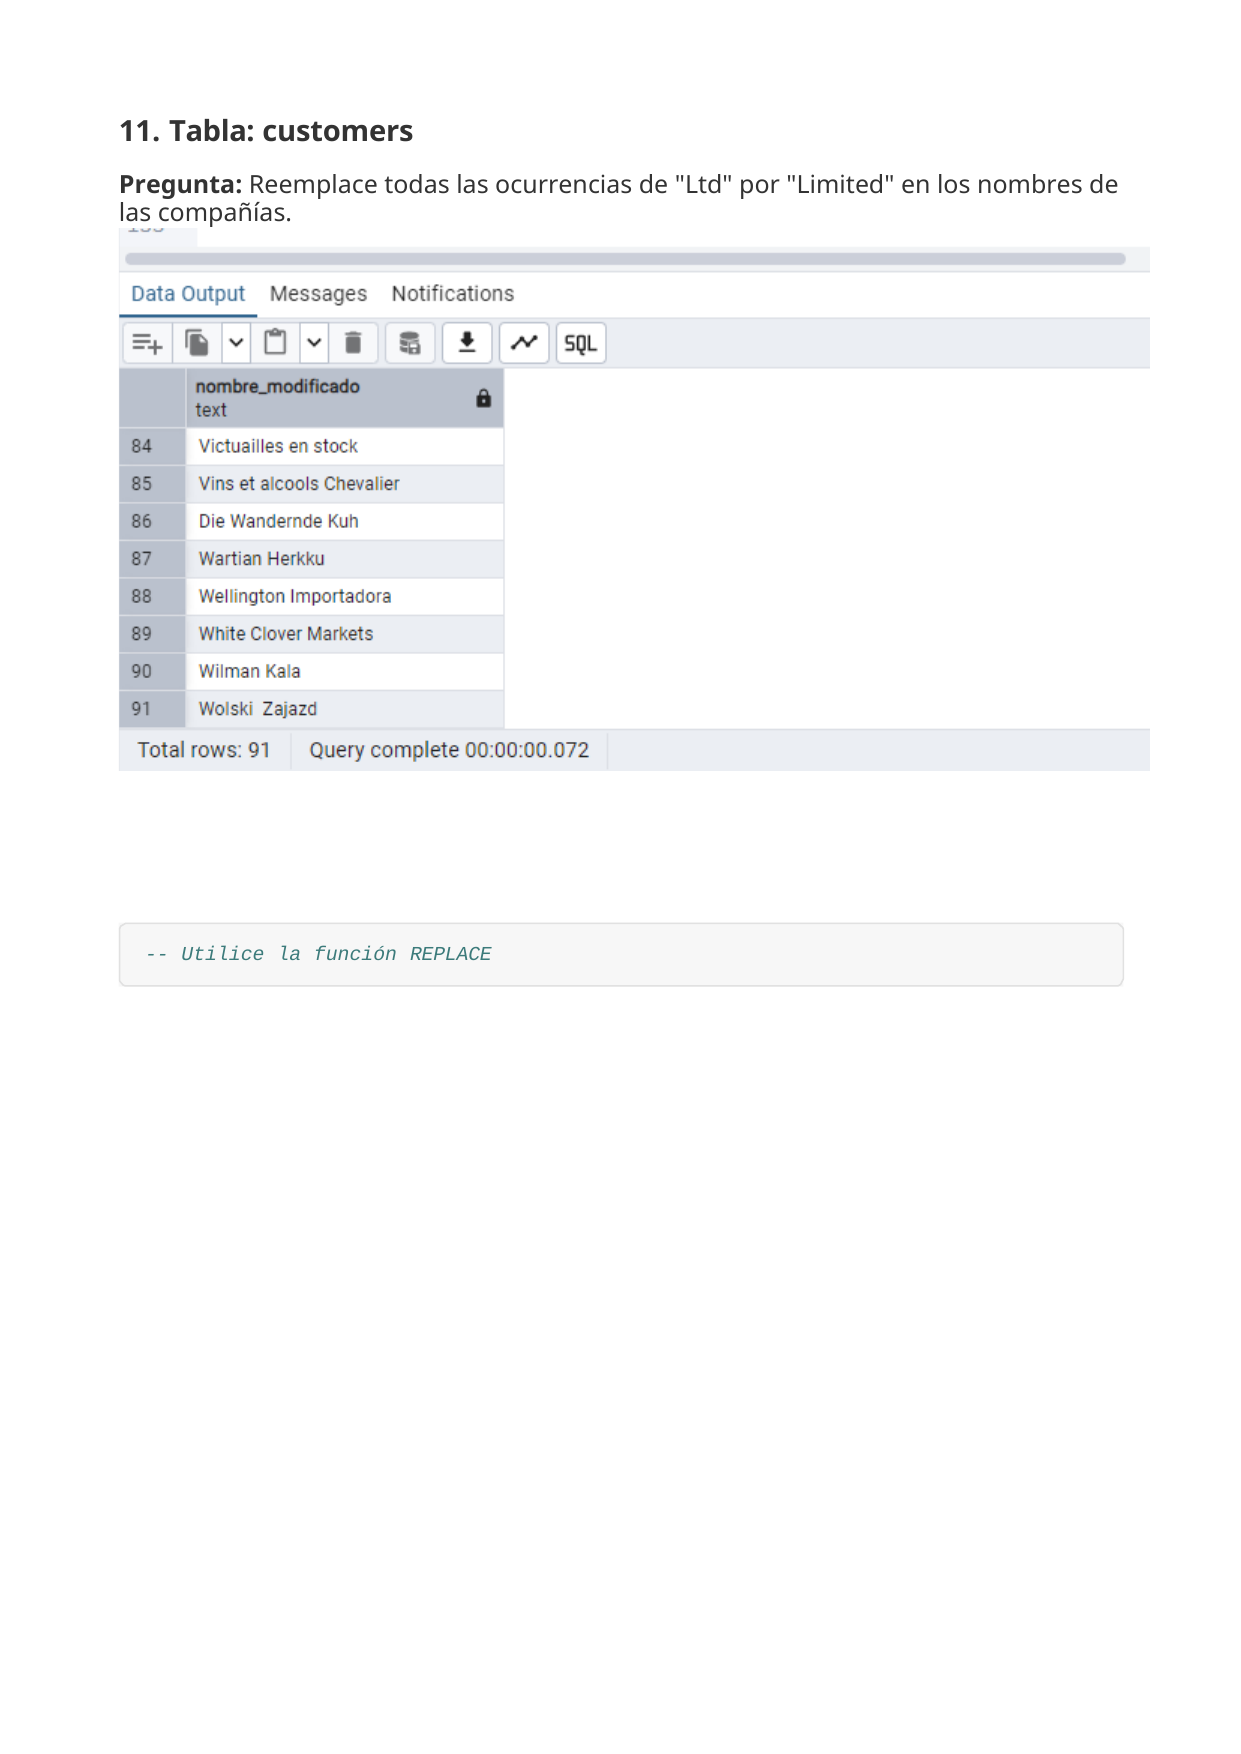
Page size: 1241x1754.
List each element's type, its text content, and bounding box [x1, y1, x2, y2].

text Pregunta: Reemplace todas las ocurrencias de "Ltd" por "Limited" en los nombres de las compañías. [119, 171, 1131, 228]
subtitle Tabla: customers [119, 110, 1138, 150]
picture [118, 228, 1150, 771]
